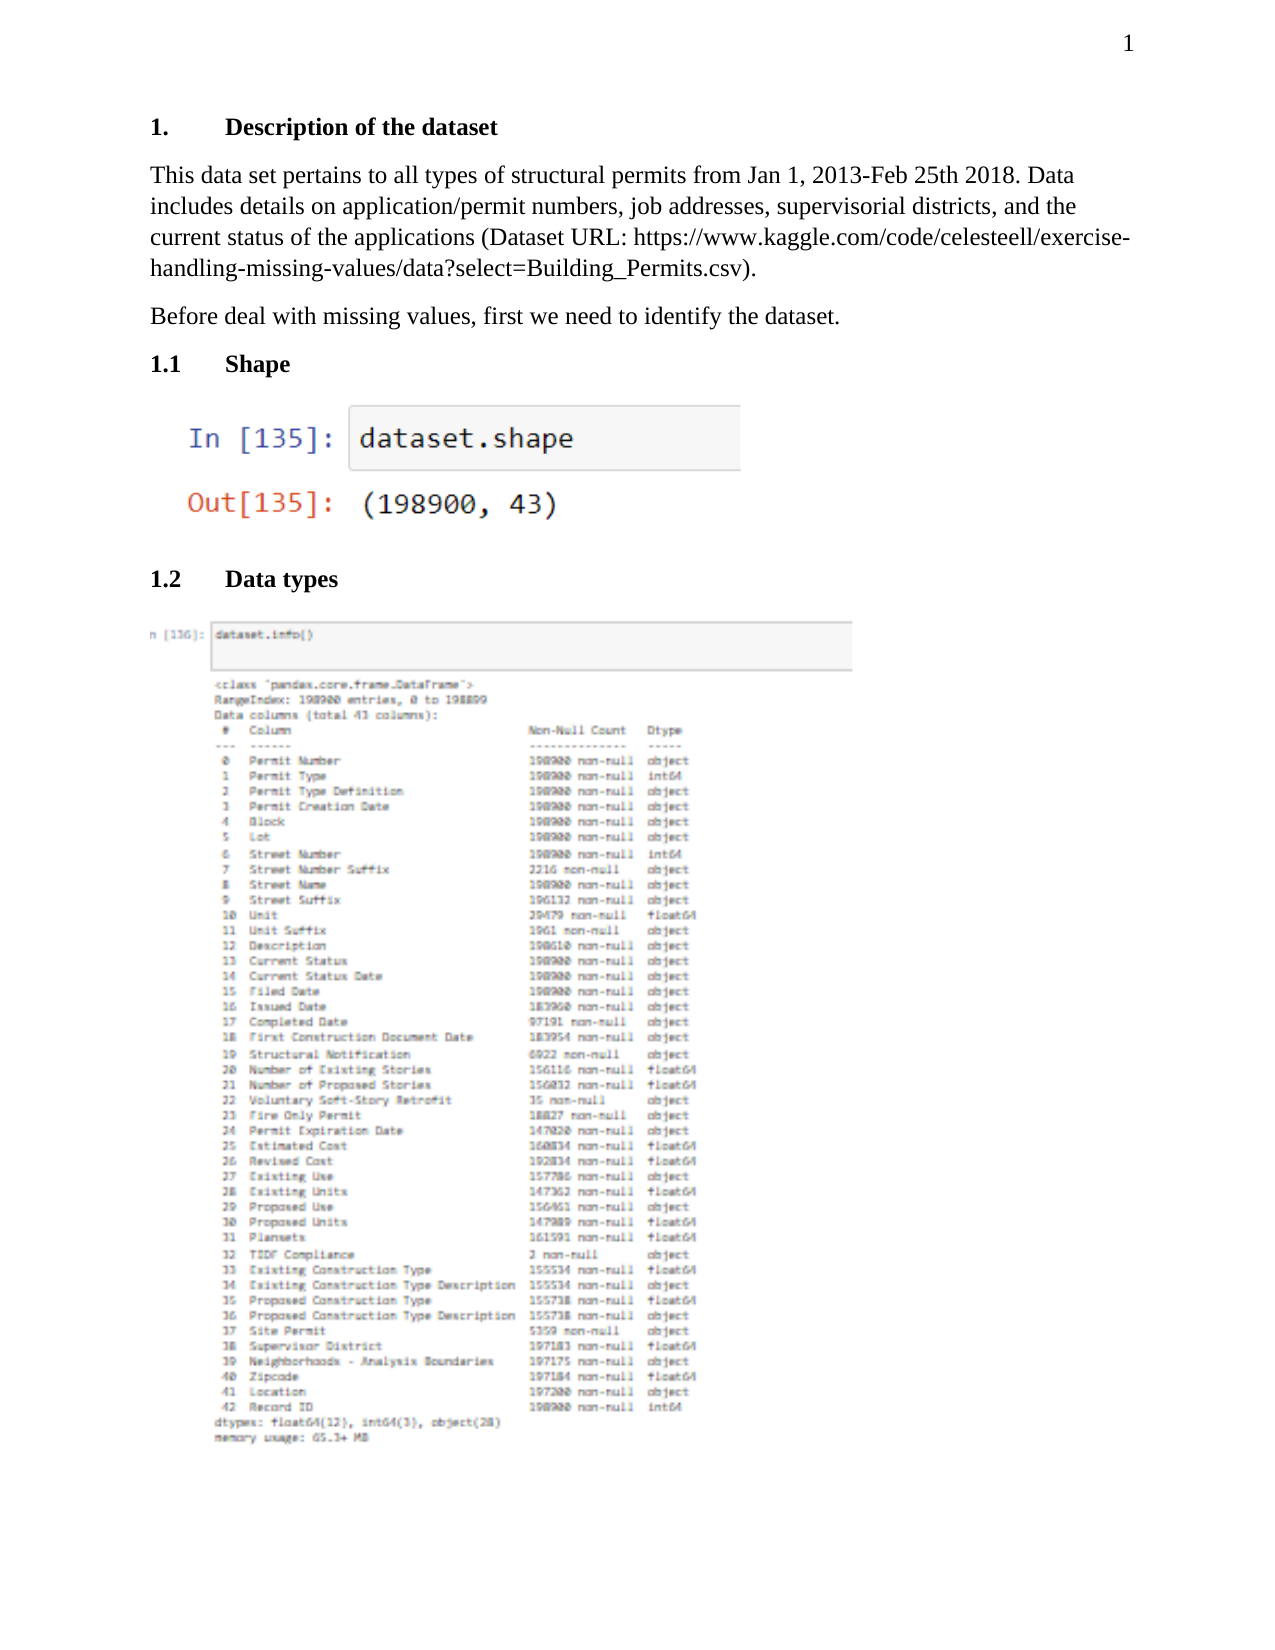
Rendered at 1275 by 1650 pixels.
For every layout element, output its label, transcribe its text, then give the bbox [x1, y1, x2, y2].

text Before deal with missing values, first we need to identify the dataset. [150, 301, 1134, 330]
picture [150, 611, 853, 1464]
text This data set pertains to all types of structural permits from Jan 1, 2013-Feb 25th 2018. Data includes details on application/permit numbers, job addresses, supervisorial districts, and the current status of the applications (Dataset URL: https://www.kaggle.com/code/celesteell/exercise-handling-missing-values/data?select=Building_Permits.csv). [150, 160, 1134, 282]
text 1.1 Shape [150, 349, 1134, 377]
list Description of the dataset [150, 112, 1134, 141]
picture [150, 396, 741, 545]
text 1.2 Data types [150, 564, 1134, 592]
